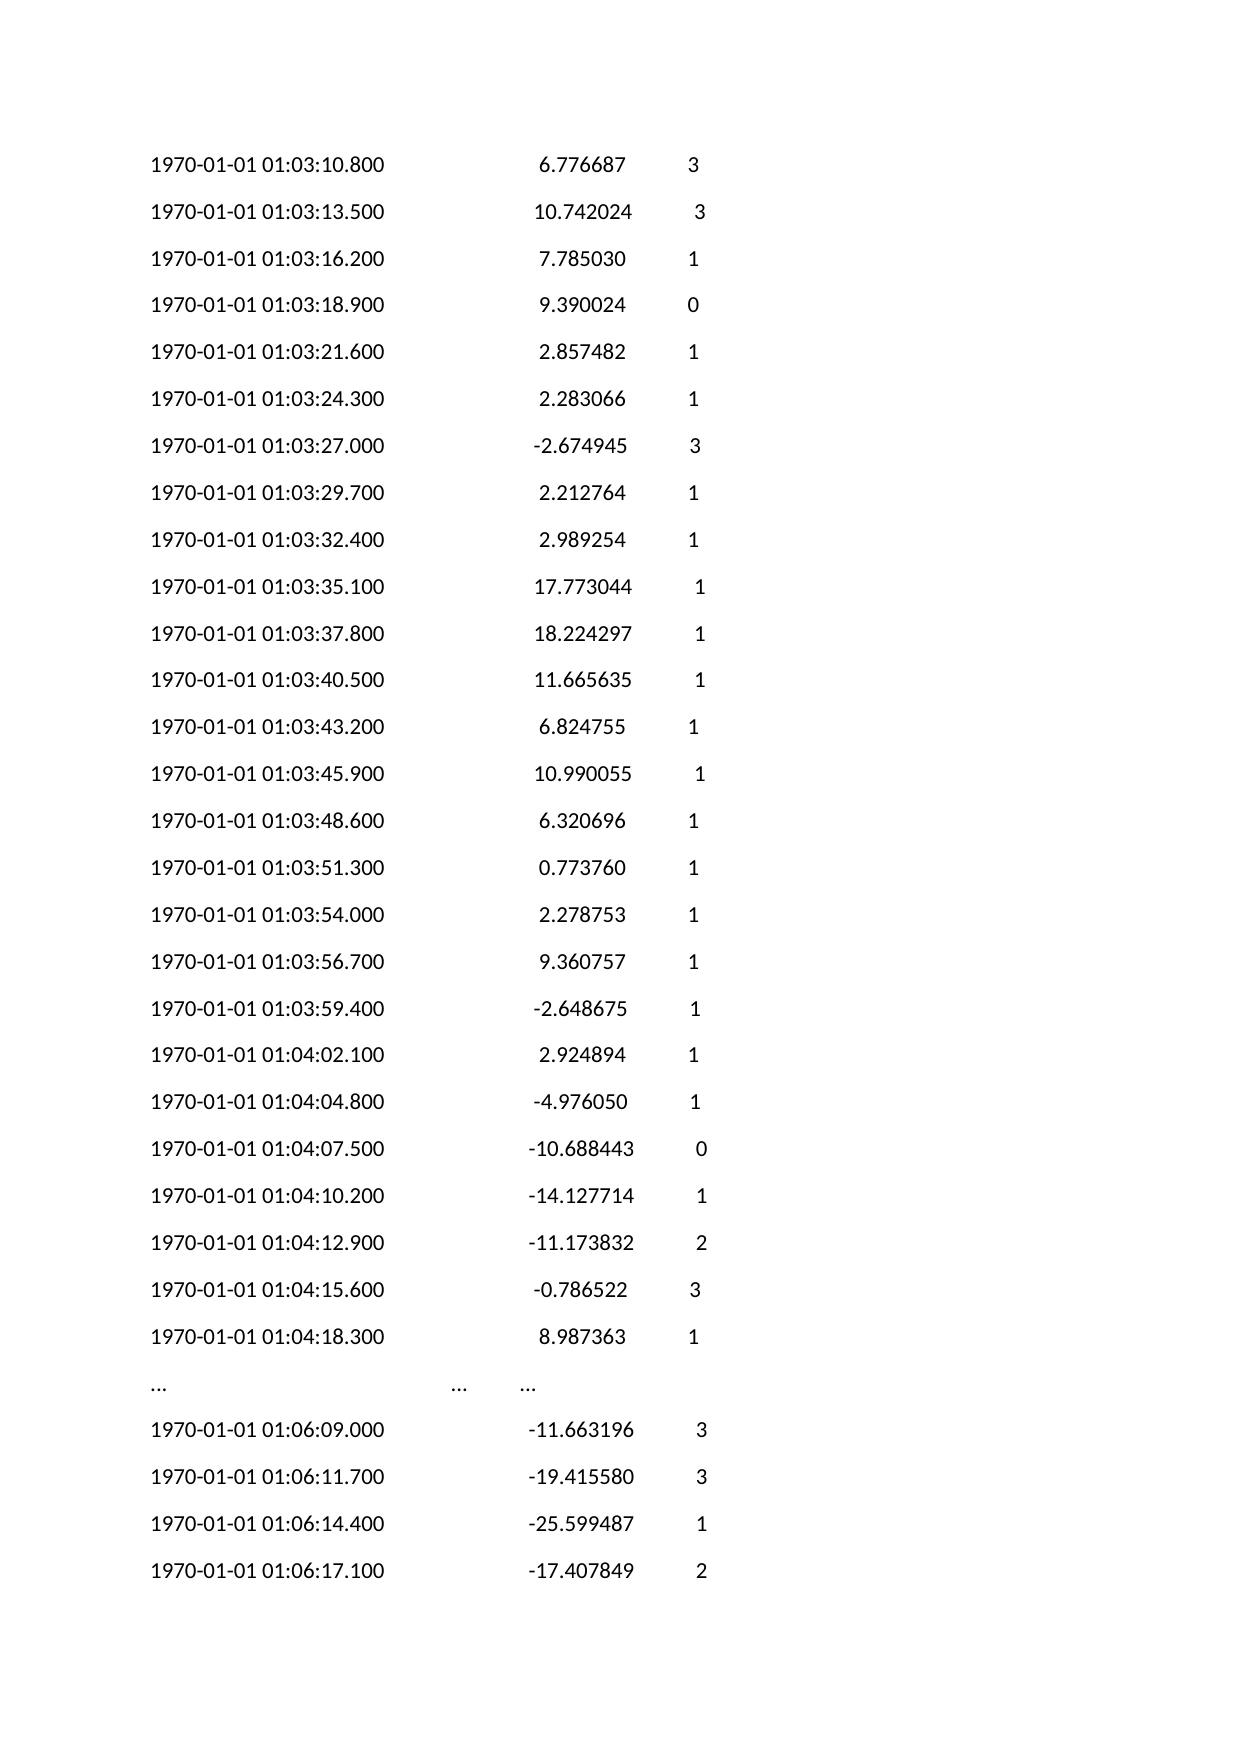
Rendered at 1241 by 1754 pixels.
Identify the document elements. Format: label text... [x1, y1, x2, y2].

text 1970-01-01 01:03:32.400 2.989254 1 [150, 525, 1090, 553]
text 1970-01-01 01:03:51.300 0.773760 1 [150, 853, 1090, 881]
text 1970-01-01 01:04:15.600 -0.786522 3 [150, 1275, 1090, 1303]
text 1970-01-01 01:06:09.000 -11.663196 3 [150, 1416, 1090, 1444]
text 1970-01-01 01:06:17.100 -17.407849 2 [150, 1556, 1090, 1584]
text 1970-01-01 01:03:40.500 11.665635 1 [150, 666, 1090, 694]
text 1970-01-01 01:03:35.100 17.773044 1 [150, 572, 1090, 600]
text 1970-01-01 01:03:54.000 2.278753 1 [150, 900, 1090, 928]
text 1970-01-01 01:03:16.200 7.785030 1 [150, 244, 1090, 272]
text 1970-01-01 01:03:48.600 6.320696 1 [150, 806, 1090, 834]
text 1970-01-01 01:04:02.100 2.924894 1 [150, 1041, 1090, 1069]
text 1970-01-01 01:03:37.800 18.224297 1 [150, 619, 1090, 647]
text 1970-01-01 01:04:07.500 -10.688443 0 [150, 1134, 1090, 1162]
text 1970-01-01 01:03:56.700 9.360757 1 [150, 947, 1090, 975]
text ... ... ... [150, 1369, 1090, 1397]
text 1970-01-01 01:03:29.700 2.212764 1 [150, 478, 1090, 506]
text 1970-01-01 01:03:18.900 9.390024 0 [150, 291, 1090, 319]
text 1970-01-01 01:03:59.400 -2.648675 1 [150, 994, 1090, 1022]
text 1970-01-01 01:03:21.600 2.857482 1 [150, 337, 1090, 366]
text 1970-01-01 01:04:10.200 -14.127714 1 [150, 1181, 1090, 1209]
text 1970-01-01 01:03:43.200 6.824755 1 [150, 712, 1090, 741]
text 1970-01-01 01:03:27.000 -2.674945 3 [150, 431, 1090, 459]
text 1970-01-01 01:04:18.300 8.987363 1 [150, 1322, 1090, 1350]
text 1970-01-01 01:03:45.900 10.990055 1 [150, 759, 1090, 787]
text 1970-01-01 01:03:10.800 6.776687 3 [150, 150, 1090, 178]
text 1970-01-01 01:06:14.400 -25.599487 1 [150, 1509, 1090, 1537]
text 1970-01-01 01:06:11.700 -19.415580 3 [150, 1462, 1090, 1491]
text 1970-01-01 01:03:24.300 2.283066 1 [150, 384, 1090, 412]
text 1970-01-01 01:04:04.800 -4.976050 1 [150, 1087, 1090, 1116]
text 1970-01-01 01:03:13.500 10.742024 3 [150, 197, 1090, 225]
text 1970-01-01 01:04:12.900 -11.173832 2 [150, 1228, 1090, 1256]
